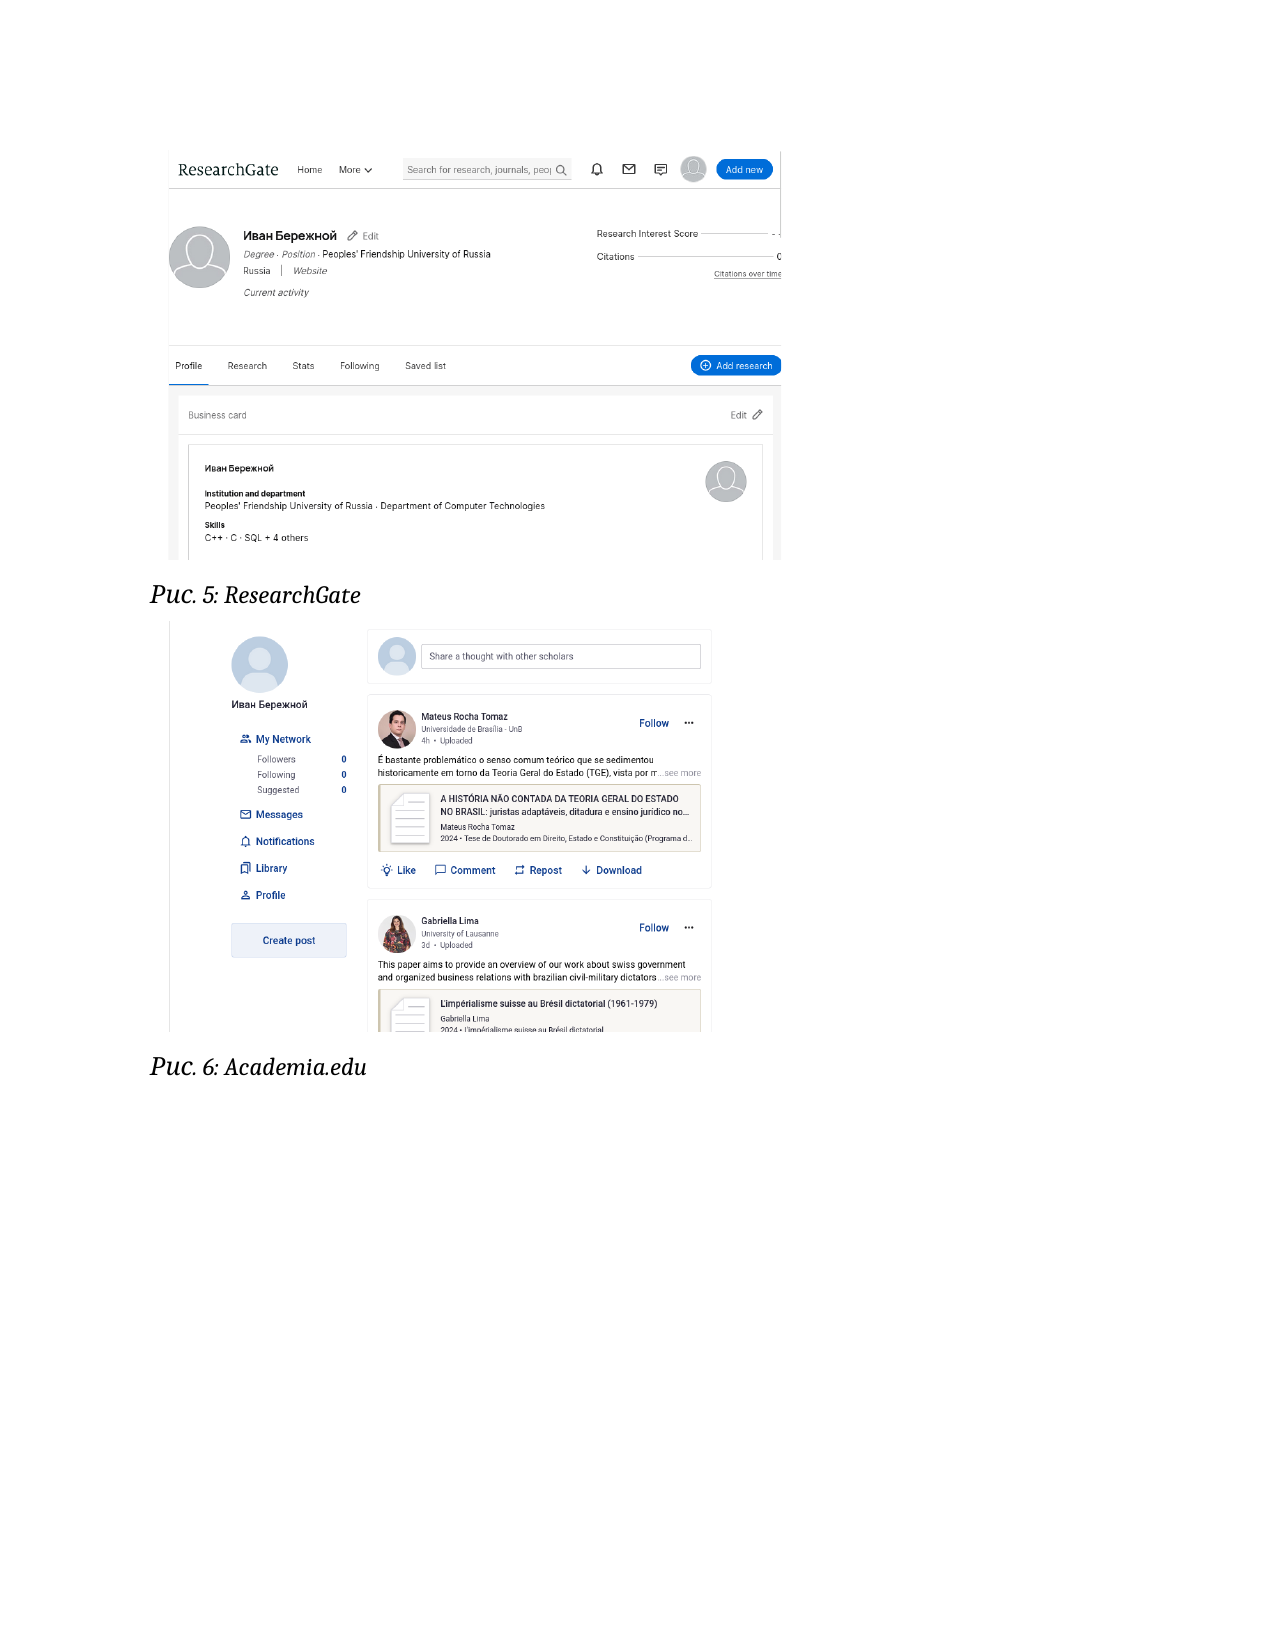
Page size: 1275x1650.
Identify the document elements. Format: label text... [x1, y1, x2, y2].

picture [168, 150, 782, 560]
text Рис. 6: Academia.edu [150, 1052, 1125, 1081]
text Рис. 5: ResearchGate [150, 581, 1125, 609]
picture [168, 621, 782, 1032]
